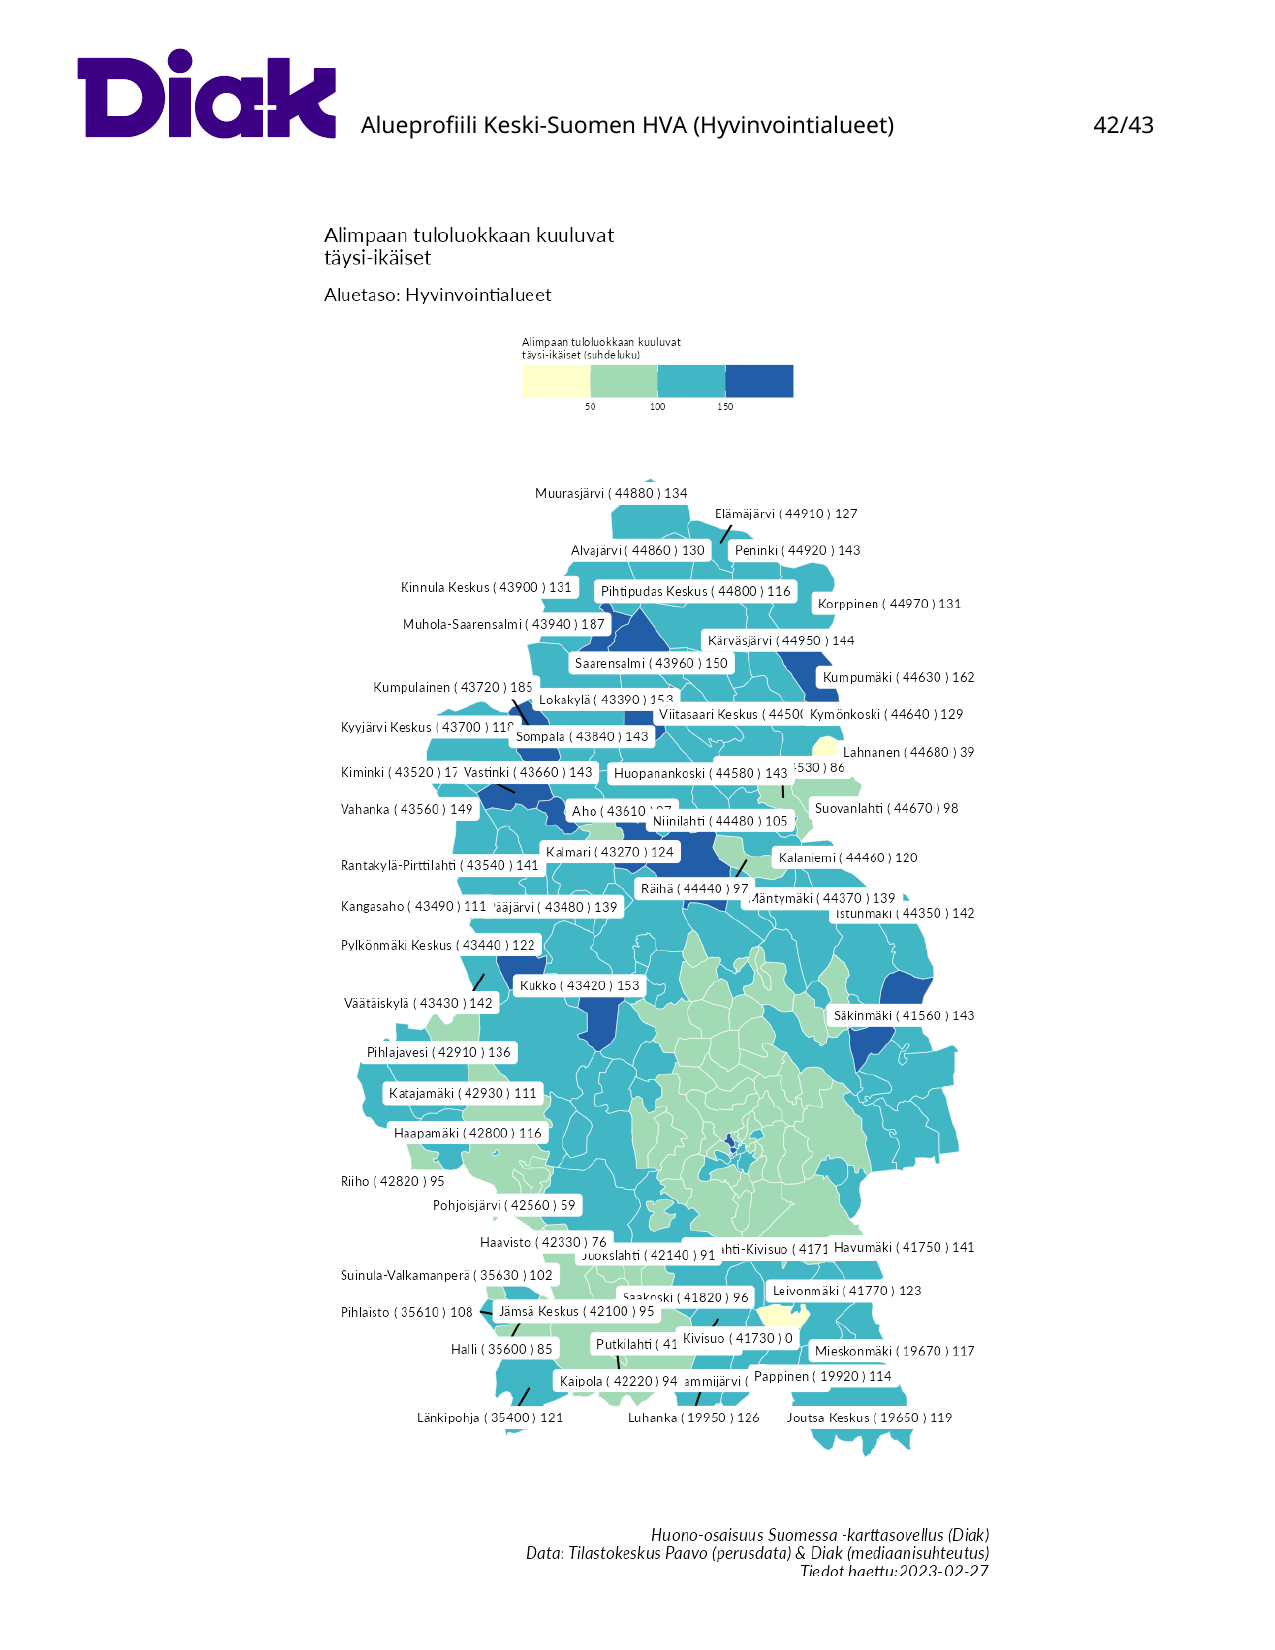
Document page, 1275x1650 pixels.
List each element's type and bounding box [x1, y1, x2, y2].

picture [93, 172, 1219, 1576]
